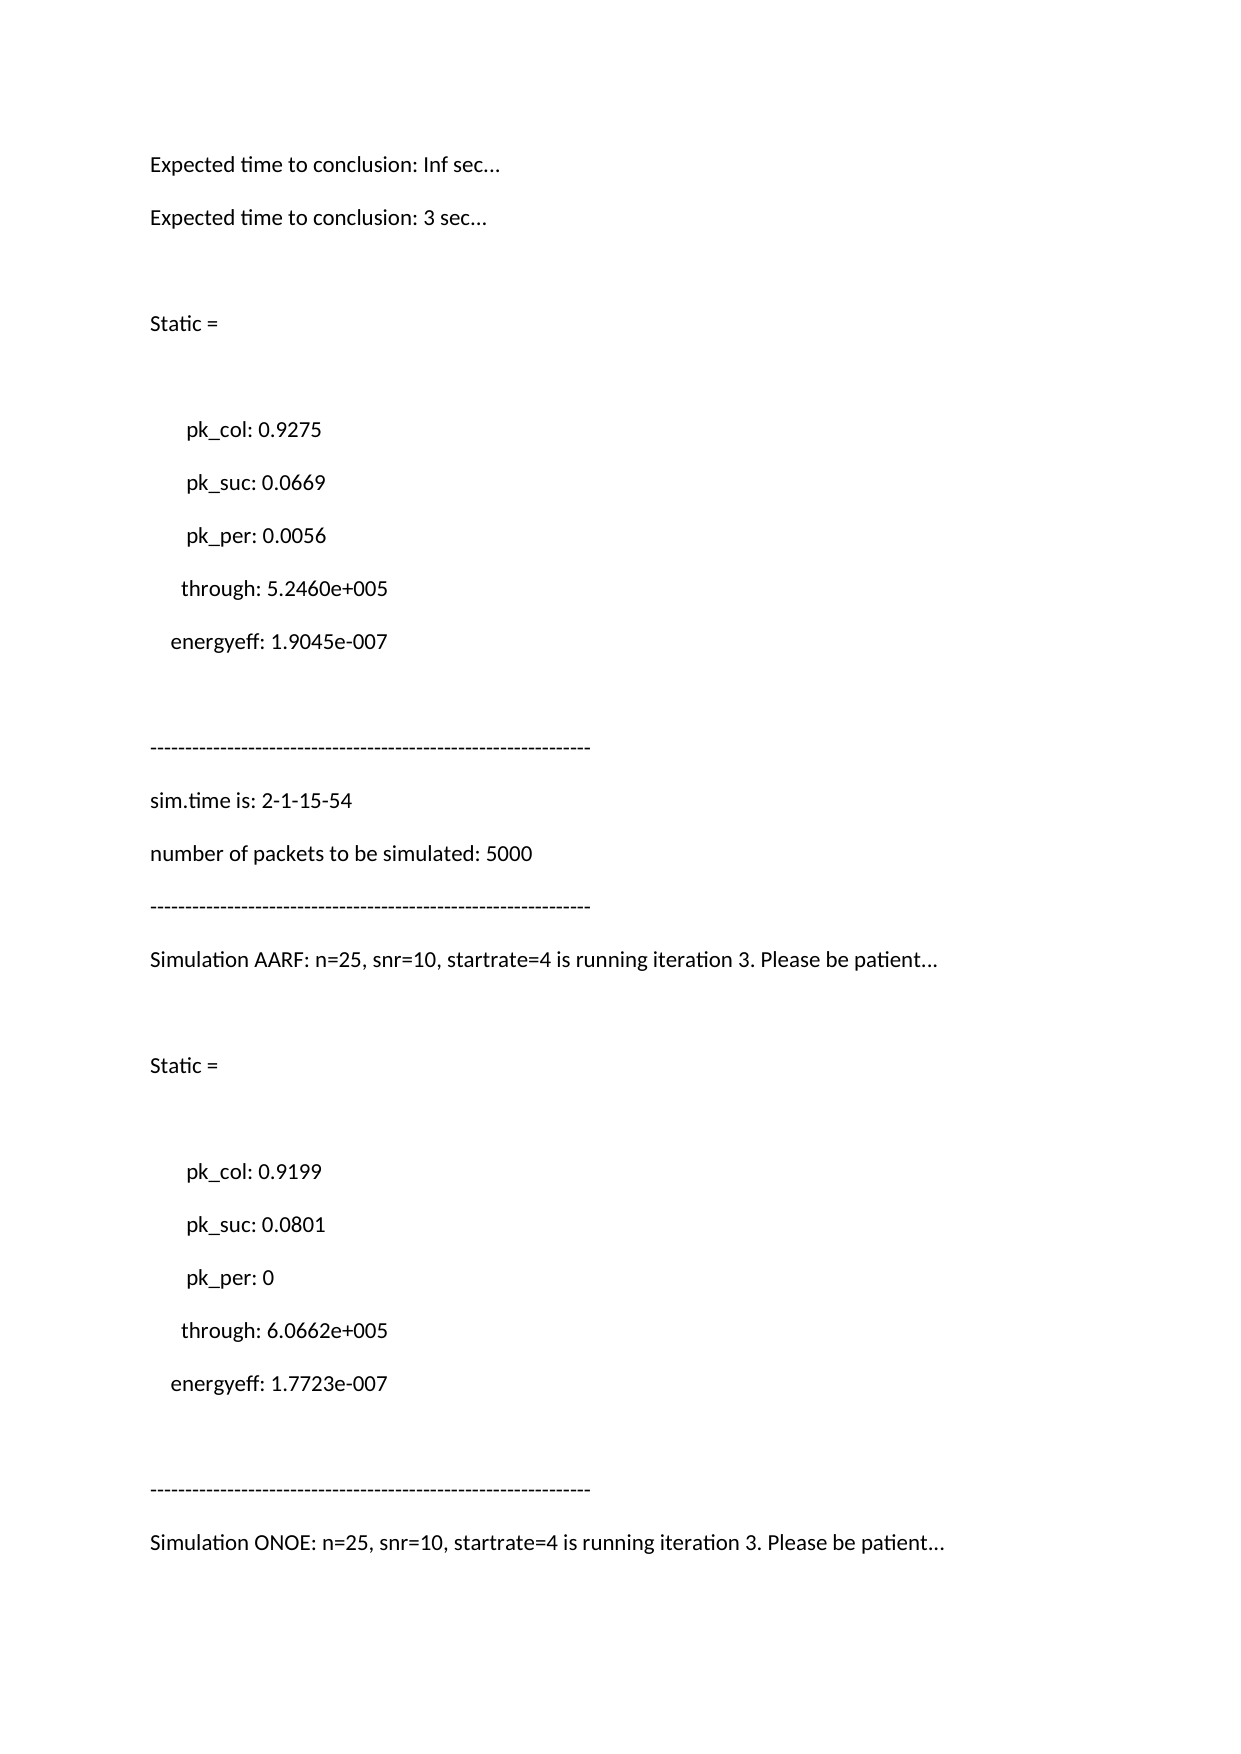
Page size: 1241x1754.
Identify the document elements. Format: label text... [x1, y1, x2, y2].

text Simulation AARF: n=25, snr=10, startrate=4 is running iteration 3. Please be patient... [150, 945, 1090, 973]
text Static = [150, 1051, 1090, 1079]
text through: 6.0662e+005 [150, 1316, 1090, 1344]
text pk_per: 0 [150, 1263, 1090, 1291]
text energyeff: 1.9045e-007 [150, 627, 1090, 655]
text pk_suc: 0.0801 [150, 1210, 1090, 1238]
text energyeff: 1.7723e-007 [150, 1369, 1090, 1397]
text through: 5.2460e+005 [150, 574, 1090, 602]
text --------------------------------------------------------------- [150, 1476, 1090, 1503]
text sim.time is: 2-1-15-54 [150, 786, 1090, 814]
text pk_suc: 0.0669 [150, 468, 1090, 496]
text --------------------------------------------------------------- [150, 733, 1090, 761]
text Expected time to conclusion: Inf sec... [150, 150, 1090, 178]
text Expected time to conclusion: 3 sec... [150, 203, 1090, 231]
text --------------------------------------------------------------- [150, 892, 1090, 920]
text Simulation ONOE: n=25, snr=10, startrate=4 is running iteration 3. Please be patient... [150, 1528, 1090, 1557]
text pk_per: 0.0056 [150, 521, 1090, 549]
text Static = [150, 309, 1090, 337]
text number of packets to be simulated: 5000 [150, 839, 1090, 867]
text pk_col: 0.9199 [150, 1157, 1090, 1185]
text pk_col: 0.9275 [150, 415, 1090, 443]
